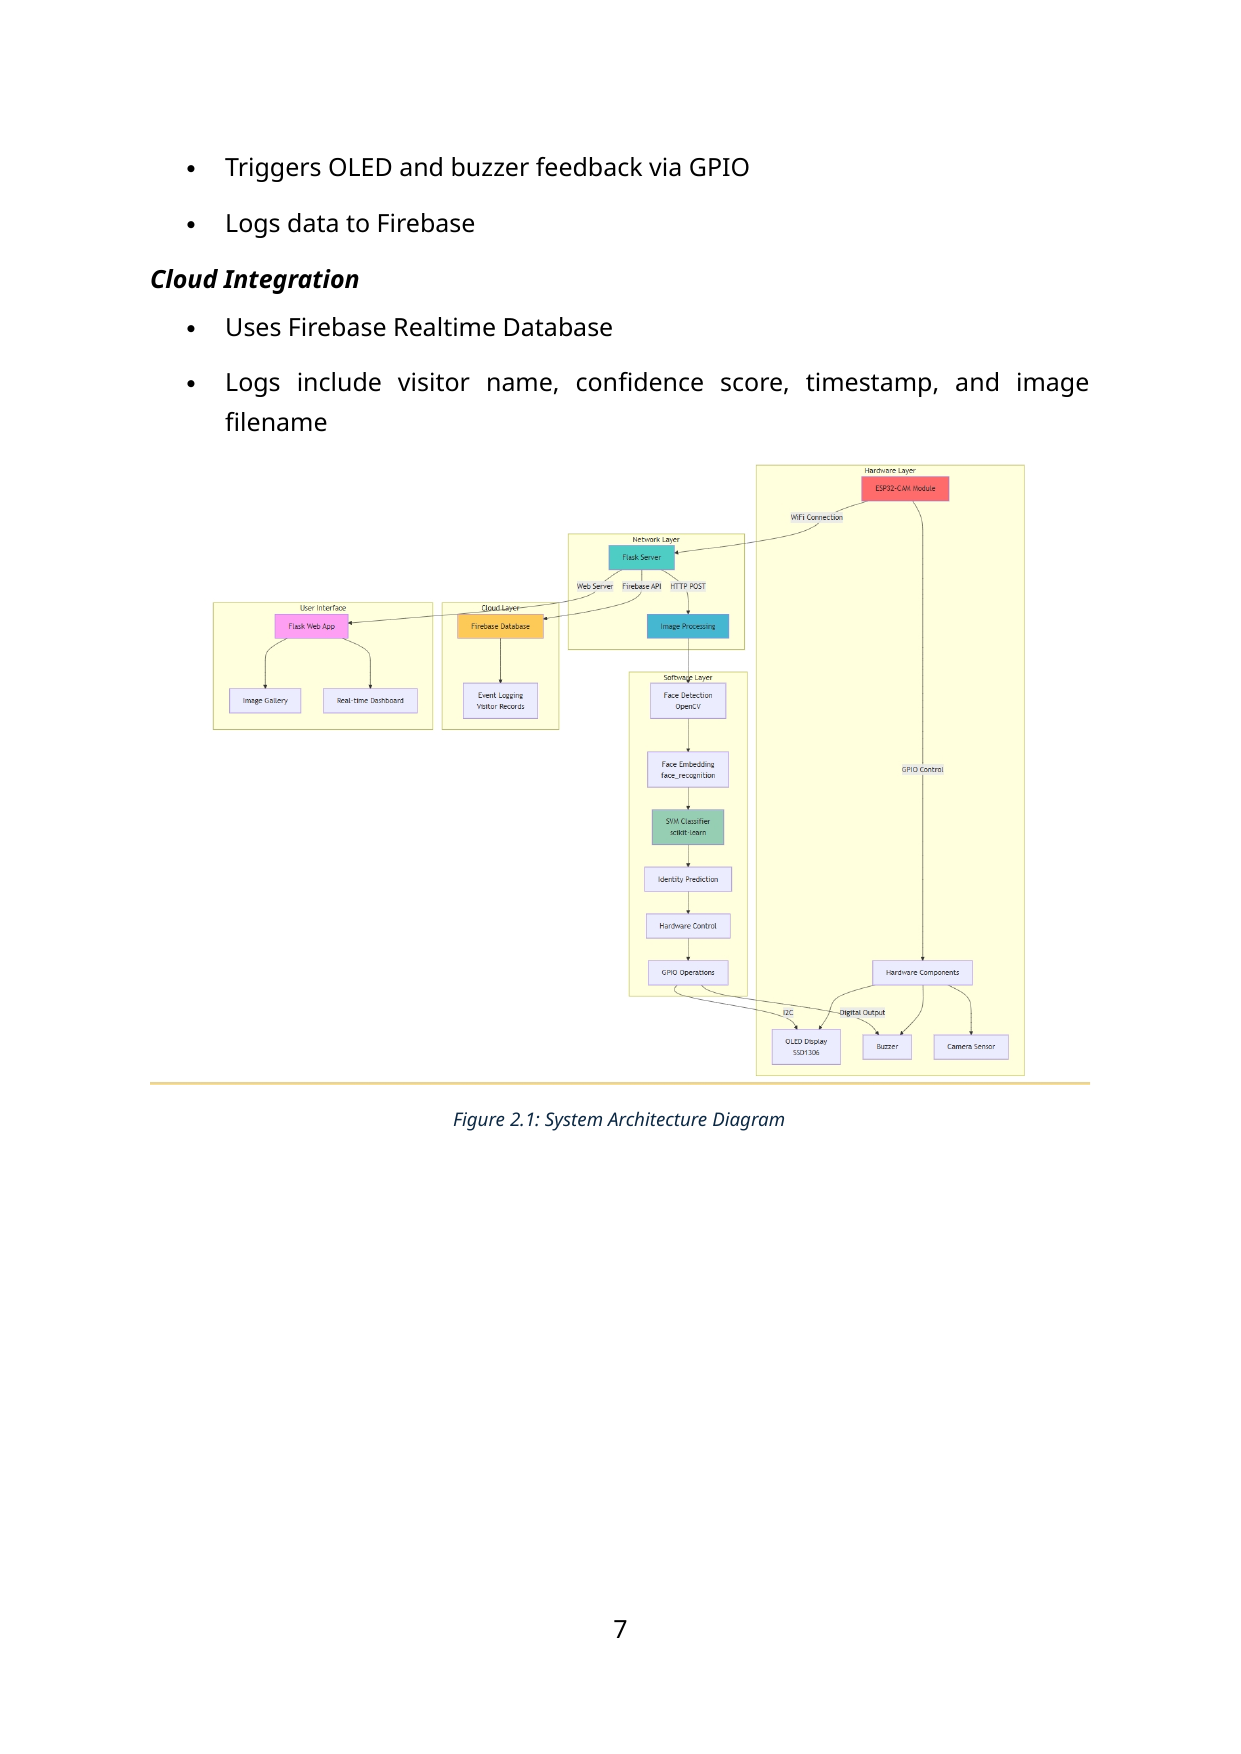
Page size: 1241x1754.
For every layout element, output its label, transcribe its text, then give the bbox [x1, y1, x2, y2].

list Logs data to Firebase [187, 206, 1090, 240]
list Uses Firebase Realtime Database [187, 309, 1090, 343]
list Logs include visitor name, confidence score, timestamp, and image filename [187, 365, 1090, 438]
subtitle Cloud Integration [150, 262, 1090, 296]
picture [150, 460, 1091, 1085]
list Triggers OLED and buzzer feedback via GPIO [187, 150, 1090, 184]
